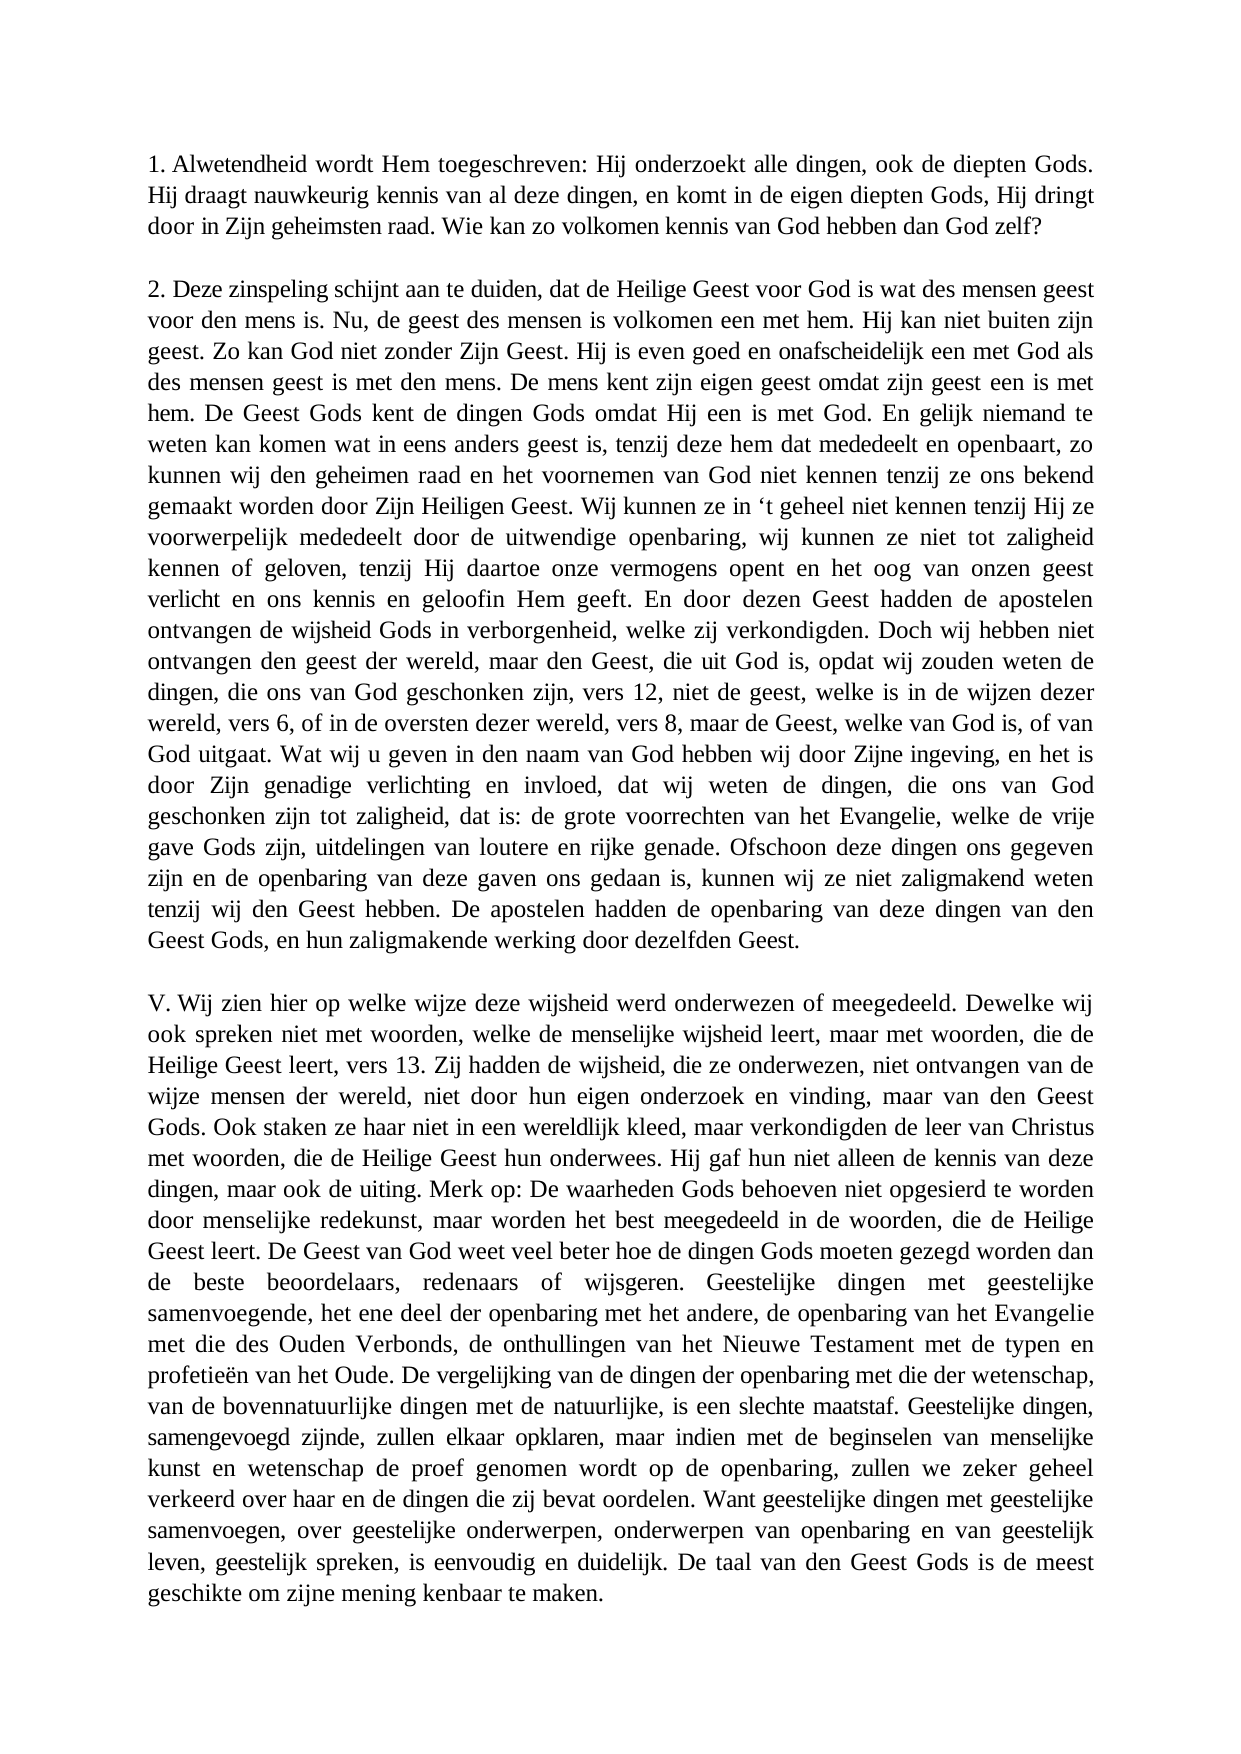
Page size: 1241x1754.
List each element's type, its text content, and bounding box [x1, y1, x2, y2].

list Wij zien hier op welke wijze deze wijsheid werd onderwezen of meegedeeld. Dewelke wij ook spreken niet met woorden, welke de menselijke wijsheid leert, maar met woorden, die de Heilige Geest leert, vers 13. Zij hadden de wijsheid, die ze onderwezen, niet ontvangen van de wijze mensen der wereld, niet door hun eigen onderzoek en vinding, maar van den Geest Gods. Ook staken ze haar niet in een wereldlijk kleed, maar verkondigden de leer van Christus met woorden, die de Heilige Geest hun onderwees. Hij gaf hun niet alleen de kennis van deze dingen, maar ook de uiting. Merk op: De waarheden Gods behoeven niet opgesierd te worden door menselijke redekunst, maar worden het best meegedeeld in de woorden, die de Heilige Geest leert. De Geest van God weet veel beter hoe de dingen Gods moeten gezegd worden dan de beste beoordelaars, redenaars of wijsgeren. Geestelijke dingen met geestelijke samenvoegende, het ene deel der openbaring met het andere, de openbaring van het Evangelie met die des Ouden Verbonds, de onthullingen van het Nieuwe Testament met de typen en profetieën van het Oude. De vergelijking van de dingen der openbaring met die der wetenschap, van de bovennatuurlijke dingen met de natuurlijke, is een slechte maatstaf. Geestelijke dingen, samengevoegd zijnde, zullen elkaar opklaren, maar indien met de beginselen van menselijke kunst en wetenschap de proef genomen wordt op de openbaring, zullen we zeker geheel verkeerd over haar en de dingen die zij bevat oordelen. Want geestelijke dingen met geestelijke samenvoegen, over geestelijke onderwerpen, onderwerpen van openbaring en van geestelijk leven, geestelijk spreken, is eenvoudig en duidelijk. De taal van den Geest Gods is de meest geschikte om zijne mening kenbaar te maken. [147, 988, 1094, 1606]
list Alwetendheid wordt Hem toegeschreven: Hij onderzoekt alle dingen, ook de diepten Gods. Hij draagt nauwkeurig kennis van al deze dingen, en komt in de eigen diepten Gods, Hij dringt door in Zijn geheimsten raad. Wie kan zo volkomen kennis van God hebben dan God zelf? [147, 149, 1094, 240]
list Deze zinspeling schijnt aan te duiden, dat de Heilige Geest voor God is wat des mensen geest voor den mens is. Nu, de geest des mensen is volkomen een met hem. Hij kan niet buiten zijn geest. Zo kan God niet zonder Zijn Geest. Hij is even goed en onafscheidelijk een met God als des mensen geest is met den mens. De mens kent zijn eigen geest omdat zijn geest een is met hem. De Geest Gods kent de dingen Gods omdat Hij een is met God. En gelijk niemand te weten kan komen wat in eens anders geest is, tenzij deze hem dat mededeelt en openbaart, zo kunnen wij den geheimen raad en het voornemen van God niet kennen tenzij ze ons bekend gemaakt worden door Zijn Heiligen Geest. Wij kunnen ze in ‘t geheel niet kennen tenzij Hij ze voorwerpelijk mededeelt door de uitwendige openbaring, wij kunnen ze niet tot zaligheid kennen of geloven, tenzij Hij daartoe onze vermogens opent en het oog van onzen geest verlicht en ons kennis en geloofin Hem geeft. En door dezen Geest hadden de apostelen ontvangen de wijsheid Gods in verborgenheid, welke zij verkondigden. Doch wij hebben niet ontvangen den geest der wereld, maar den Geest, die uit God is, opdat wij zouden weten de dingen, die ons van God geschonken zijn, vers 12, niet de geest, welke is in de wijzen dezer wereld, vers 6, of in de oversten dezer wereld, vers 8, maar de Geest, welke van God is, of van God uitgaat. Wat wij u geven in den naam van God hebben wij door Zijne ingeving, en het is door Zijn genadige verlichting en invloed, dat wij weten de dingen, die ons van God geschonken zijn tot zaligheid, dat is: de grote voorrechten van het Evangelie, welke de vrije gave Gods zijn, uitdelingen van loutere en rijke genade. Ofschoon deze dingen ons gegeven zijn en de openbaring van deze gaven ons gedaan is, kunnen wij ze niet zaligmakend weten tenzij wij den Geest hebben. De apostelen hadden de openbaring van deze dingen van den Geest Gods, en hun zaligmakende werking door dezelfden Geest. [147, 274, 1094, 954]
